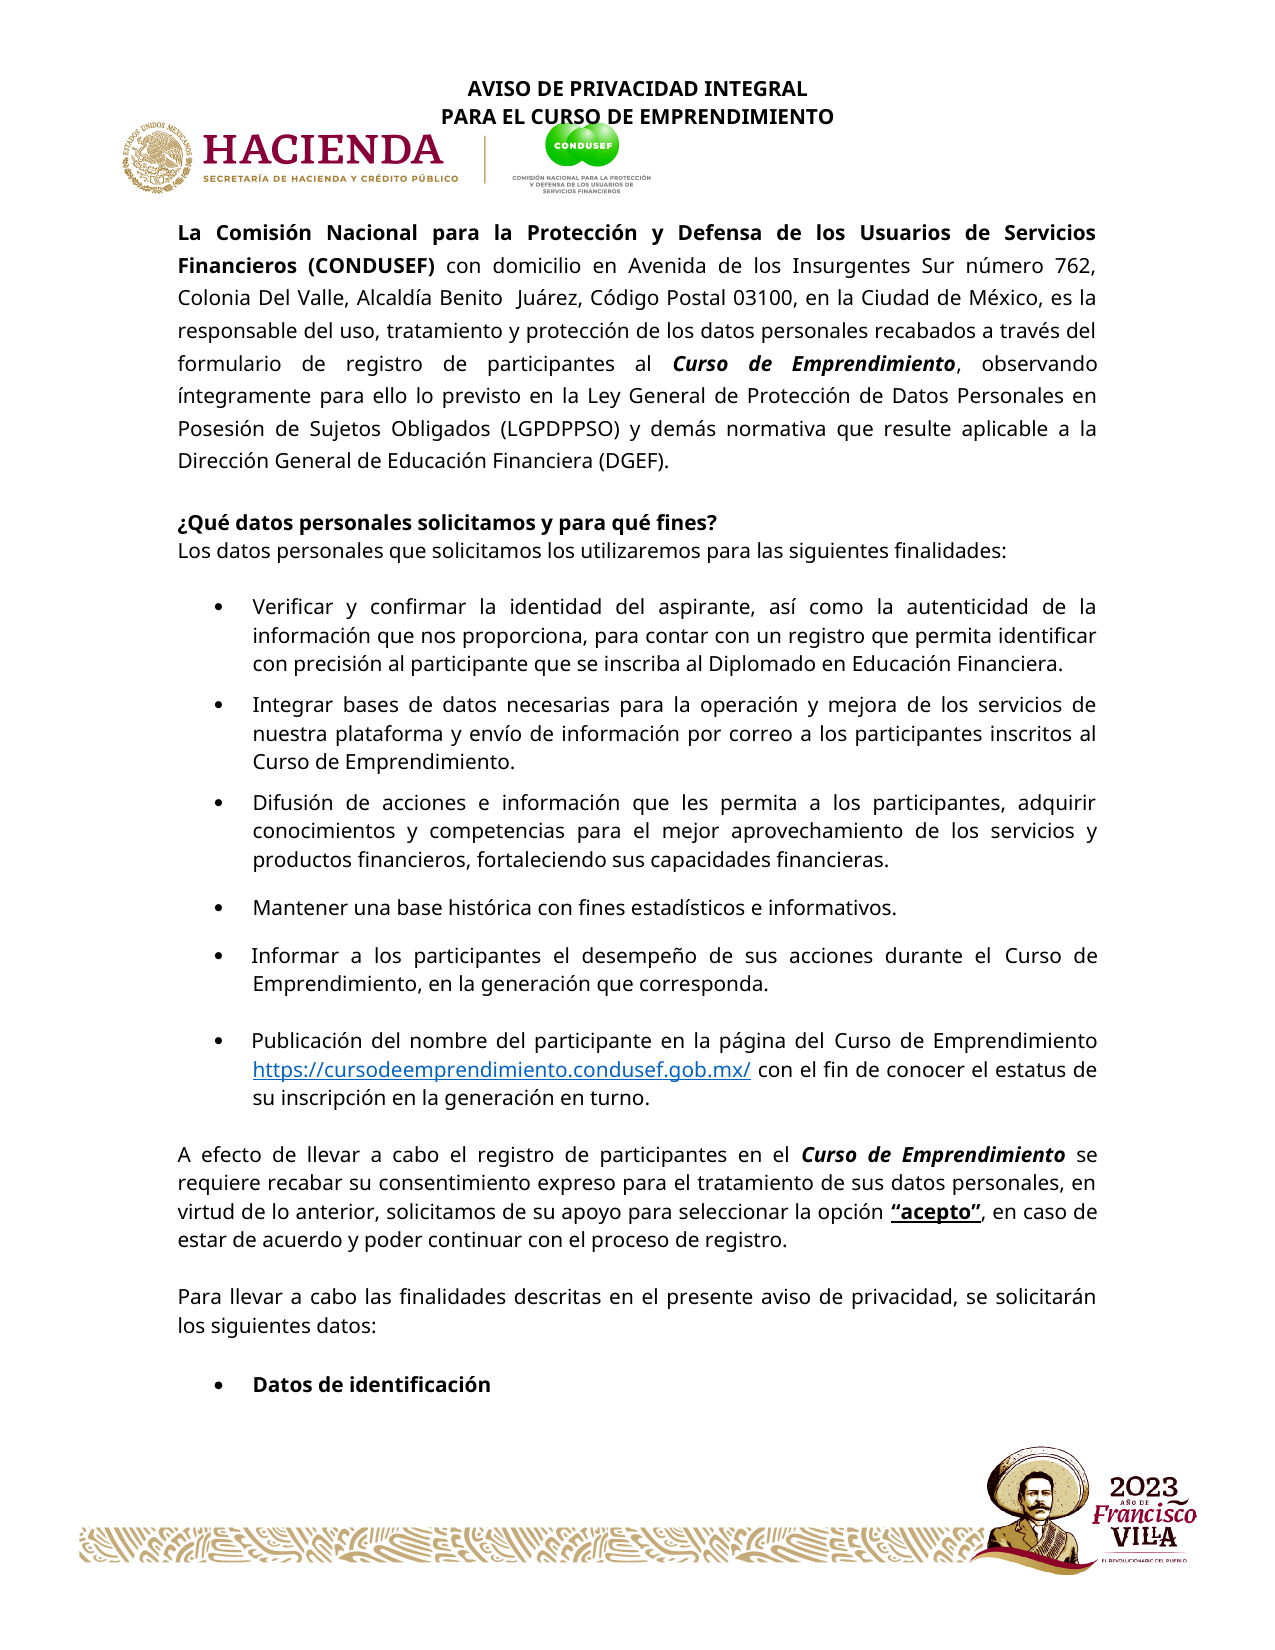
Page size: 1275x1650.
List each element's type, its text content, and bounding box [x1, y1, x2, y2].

list Publicación del nombre del participante en la página del Curso de Emprendimiento https://cursodeemprendimiento.condusef.gob.mx/ con el fin de conocer el estatus de su inscripción en la generación en turno. [215, 1026, 1098, 1112]
text Los datos personales que solicitamos los utilizaremos para las siguientes finalidades: [177, 536, 1098, 564]
list Mantener una base histórica con fines estadísticos e informativos. [215, 893, 1098, 921]
list Difusión de acciones e información que les permita a los participantes, adquirir conocimientos y competencias para el mejor aprovechamiento de los servicios y productos financieros, fortaleciendo sus capacidades financieras. [215, 788, 1098, 873]
picture [0, 4, 1275, 215]
list Informar a los participantes el desempeño de sus acciones durante el Curso de Emprendimiento, en la generación que corresponda. [215, 941, 1098, 998]
list Integrar bases de datos necesarias para la operación y mejora de los servicios de nuestra plataforma y envío de información por correo a los participantes inscritos al Curso de Emprendimiento. [215, 690, 1098, 776]
text La Comisión Nacional para la Protección y Defensa de los Usuarios de Servicios Financieros (CONDUSEF) con domicilio en Avenida de los Insurgentes Sur número 762, Colonia Del Valle, Alcaldía Benito Juárez, Código Postal 03100, en la Ciudad de México, es la responsable del uso, tratamiento y protección de los datos personales recabados a través del formulario de registro de participantes al Curso de Emprendimiento, observando íntegramente para ello lo previsto en la Ley General de Protección de Datos Personales en Posesión de Sujetos Obligados (LGPDPPSO) y demás normativa que resulte aplicable a la Dirección General de Educación Financiera (DGEF). [177, 159, 1098, 475]
text Para llevar a cabo las finalidades descritas en el presente aviso de privacidad, se solicitarán los siguientes datos: [177, 1282, 1098, 1339]
text ¿Qué datos personales solicitamos y para qué fines? [177, 508, 1098, 536]
text A efecto de llevar a cabo el registro de participantes en el Curso de Emprendimiento se requiere recabar su consentimiento expreso para el tratamiento de sus datos personales, en virtud de lo anterior, solicitamos de su apoyo para seleccionar la opción “acepto”, en caso de estar de acuerdo y poder continuar con el proceso de registro. [177, 1140, 1098, 1254]
picture [0, 1421, 1271, 1648]
list Datos de identificación [215, 1370, 1098, 1399]
list Verificar y confirmar la identidad del aspirante, así como la autenticidad de la información que nos proporciona, para contar con un registro que permita identificar con precisión al participante que se inscriba al Diplomado en Educación Financiera. [215, 592, 1098, 678]
